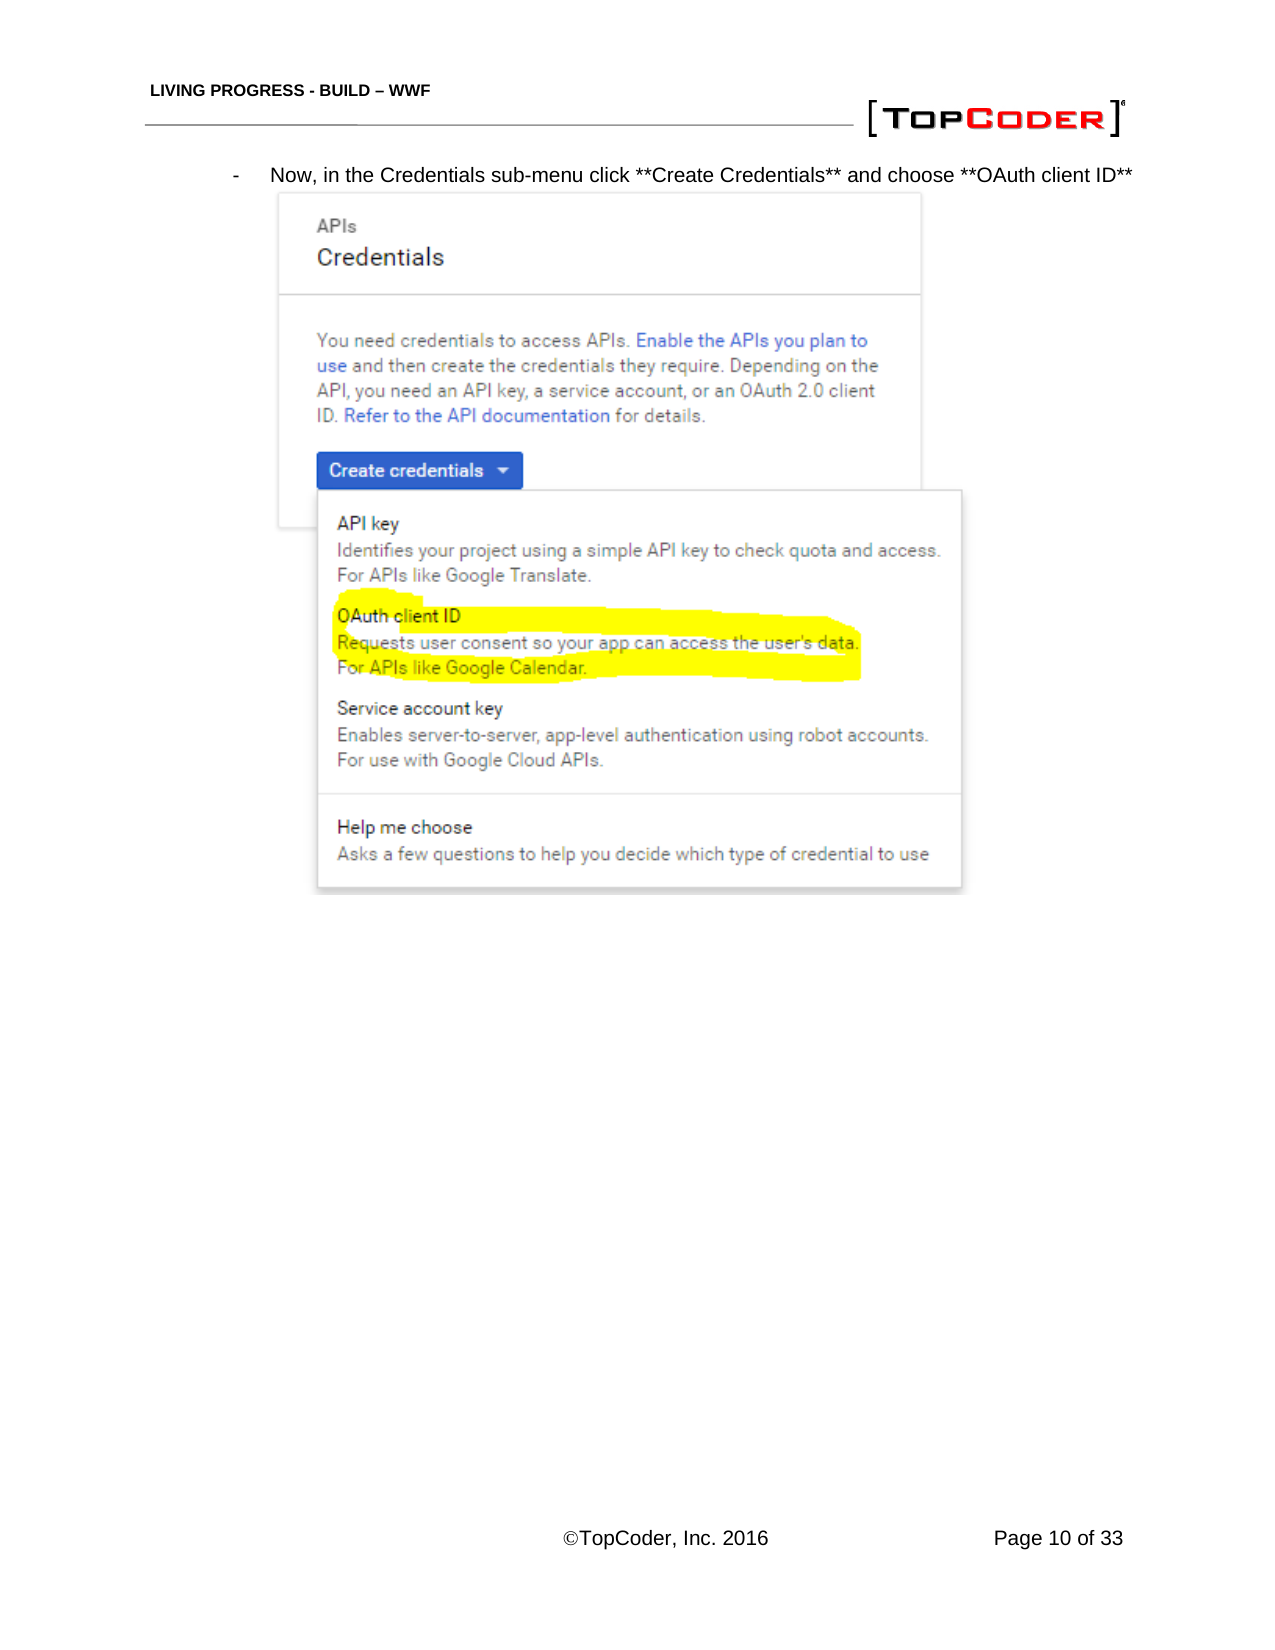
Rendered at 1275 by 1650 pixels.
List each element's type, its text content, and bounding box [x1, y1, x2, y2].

picture [270, 186, 977, 895]
picture [868, 100, 1125, 137]
